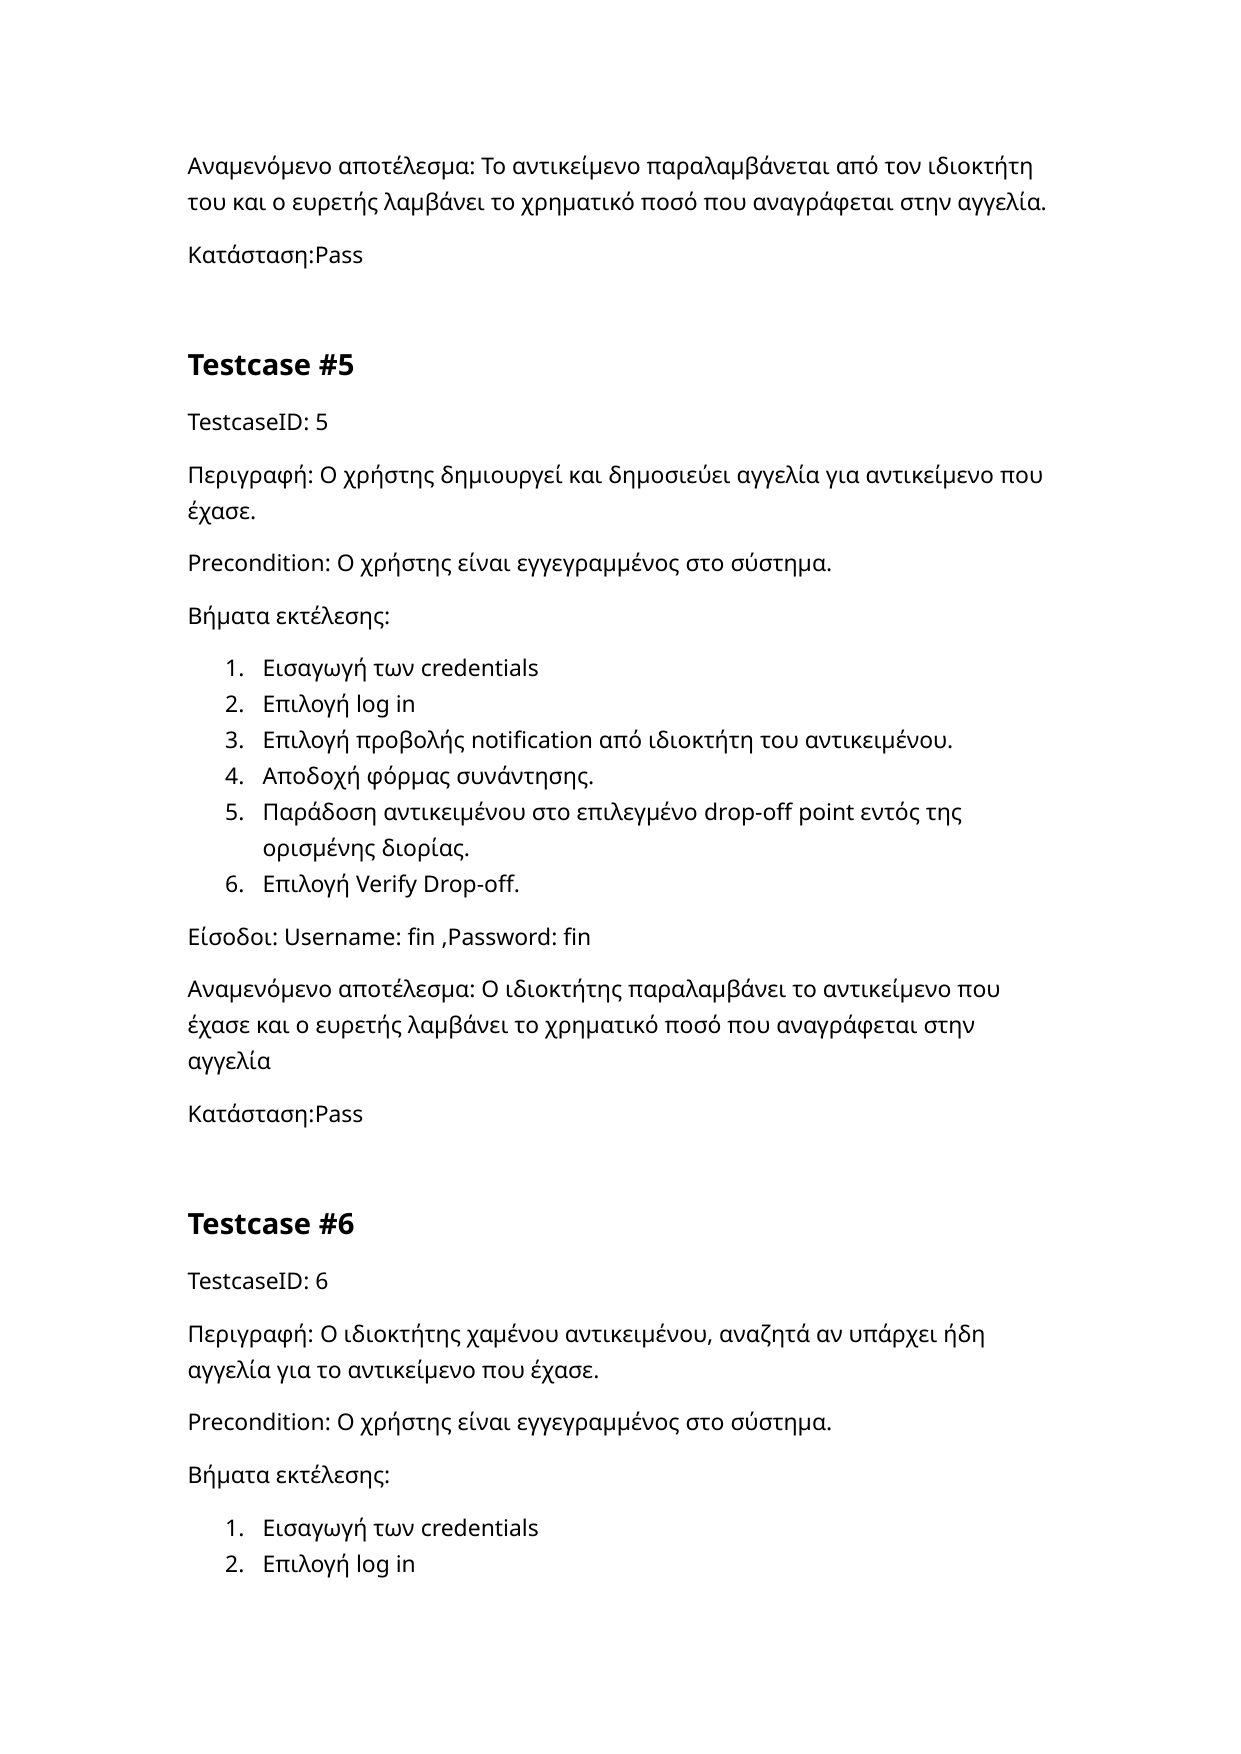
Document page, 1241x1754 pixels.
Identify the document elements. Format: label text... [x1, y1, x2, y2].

text Είσοδοι: Username: fin ,Password: fin [187, 921, 1053, 952]
text Βήματα εκτέλεσης: [187, 600, 1053, 631]
text Κατάσταση:Pass [187, 1098, 1053, 1129]
list Εισαγωγή των credentials [225, 1512, 1053, 1543]
list Επιλογή Verify Drop-off. [225, 868, 1053, 899]
text Precondition: Ο χρήστης είναι εγγεγραμμένος στο σύστημα. [187, 1406, 1053, 1438]
text Περιγραφή: Ο ιδιοκτήτης χαμένου αντικειμένου, αναζητά αν υπάρχει ήδη αγγελία για το αντικείμενο που έχασε. [187, 1318, 1053, 1385]
list Αποδοχή φόρμας συνάντησης. [225, 760, 1053, 791]
text Περιγραφή: Ο χρήστης δημιουργεί και δημοσιεύει αγγελία για αντικείμενο που έχασε. [187, 459, 1053, 526]
text TestcaseID: 5 [187, 406, 1053, 437]
text Αναμενόμενο αποτέλεσμα: Το αντικείμενο παραλαμβάνεται από τον ιδιοκτήτη του και ο ευρετής λαμβάνει το χρηματικό ποσό που αναγράφεται στην αγγελία. [187, 150, 1053, 217]
text TestcaseID: 6 [187, 1265, 1053, 1296]
text Precondition: Ο χρήστης είναι εγγεγραμμένος στο σύστημα. [187, 547, 1053, 578]
text Κατάσταση:Pass [187, 238, 1053, 270]
text Testcase #6 [187, 1203, 1053, 1243]
text Testcase #5 [187, 344, 1053, 383]
list Επιλογή log in [225, 1547, 1053, 1579]
list Επιλογή προβολής notification από ιδιοκτήτη του αντικειμένου. [225, 724, 1053, 756]
text Αναμενόμενο αποτέλεσμα: Ο ιδιοκτήτης παραλαμβάνει το αντικείμενο που έχασε και ο ευρετής λαμβάνει το χρηματικό ποσό που αναγράφεται στην αγγελία [187, 973, 1053, 1076]
list Παράδοση αντικειμένου στο επιλεγμένο drop-off point εντός της ορισμένης διορίας. [225, 796, 1053, 863]
list Εισαγωγή των credentials [225, 652, 1053, 684]
list Επιλογή log in [225, 688, 1053, 719]
text Βήματα εκτέλεσης: [187, 1459, 1053, 1490]
